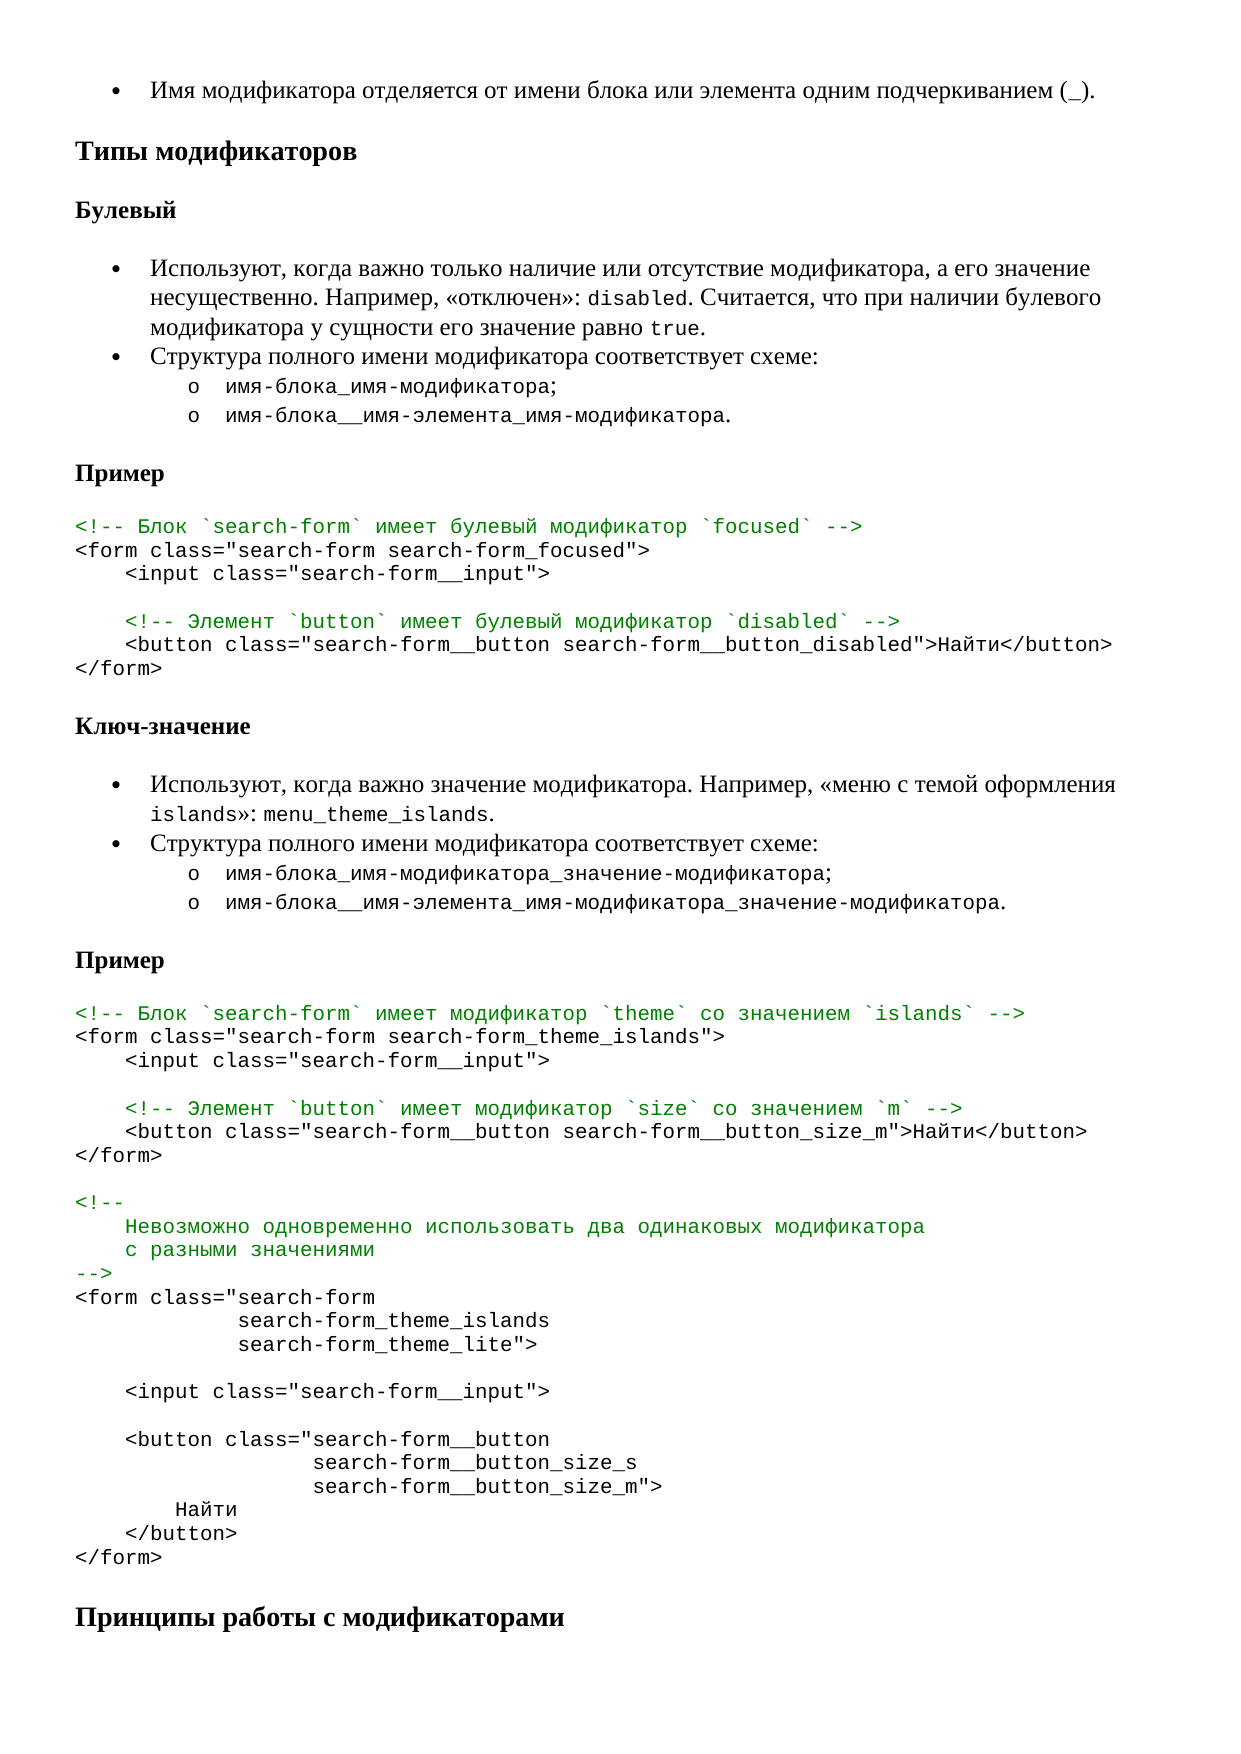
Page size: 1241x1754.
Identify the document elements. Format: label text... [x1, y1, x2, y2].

text <input class="search-form__input"> [75, 1050, 1165, 1074]
text с разными значениями [75, 1239, 1165, 1263]
text </button> [75, 1523, 1165, 1547]
text </form> [75, 1547, 1165, 1570]
text <button class="search-form__button search-form__button_size_m">Найти</button> [75, 1121, 1165, 1145]
text Типы модификаторов [75, 134, 1165, 166]
text Пример [75, 458, 1165, 487]
text <!-- Элемент `button` имеет булевый модификатор `disabled` --> [75, 611, 1165, 634]
text search-form__button_size_s [75, 1452, 1165, 1476]
text <form class="search-form [75, 1287, 1165, 1310]
text search-form_theme_lite"> [75, 1334, 1165, 1358]
list имя-блока__имя-элемента_имя-модификатора. [187, 399, 1165, 429]
text search-form__button_size_m"> [75, 1476, 1165, 1499]
text search-form_theme_islands [75, 1310, 1165, 1334]
text <!-- Блок `search-form` имеет булевый модификатор `focused` --> [75, 516, 1165, 540]
text <form class="search-form search-form_theme_islands"> [75, 1027, 1165, 1050]
list Структура полного имени модификатора соответствует схеме: [112, 828, 1165, 857]
text <input class="search-form__input"> [75, 1381, 1165, 1405]
list Имя модификатора отделяется от имени блока или элемента одним подчеркиванием (_). [112, 75, 1165, 104]
text <!-- [75, 1192, 1165, 1216]
text Принципы работы с модификаторами [75, 1599, 1165, 1632]
text <form class="search-form search-form_focused"> [75, 540, 1165, 563]
text Невозможно одновременно использовать два одинаковых модификатора [75, 1216, 1165, 1239]
list Структура полного имени модификатора соответствует схеме: [112, 341, 1165, 370]
text </form> [75, 658, 1165, 682]
text Найти [75, 1499, 1165, 1523]
text Пример [75, 945, 1165, 974]
list Используют, когда важно значение модификатора. Например, «меню с темой оформления islands»: menu_theme_islands. [112, 769, 1165, 828]
text <!-- Элемент `button` имеет модификатор `size` со значением `m` --> [75, 1097, 1165, 1121]
text </form> [75, 1145, 1165, 1168]
text Булевый [75, 195, 1165, 224]
list Используют, когда важно только наличие или отсутствие модификатора, а его значение несущественно. Например, «отключен»: disabled. Считается, что при наличии булевого модификатора у сущности его значение равно true. [112, 253, 1165, 341]
text <input class="search-form__input"> [75, 563, 1165, 587]
text <button class="search-form__button [75, 1428, 1165, 1452]
list имя-блока__имя-элемента_имя-модификатора_значение-модификатора. [187, 886, 1165, 916]
text --> [75, 1263, 1165, 1287]
text Ключ-значение [75, 711, 1165, 739]
list имя-блока_имя-модификатора_значение-модификатора; [187, 857, 1165, 886]
text <button class="search-form__button search-form__button_disabled">Найти</button> [75, 634, 1165, 658]
text <!-- Блок `search-form` имеет модификатор `theme` со значением `islands` --> [75, 1003, 1165, 1027]
list имя-блока_имя-модификатора; [187, 370, 1165, 399]
